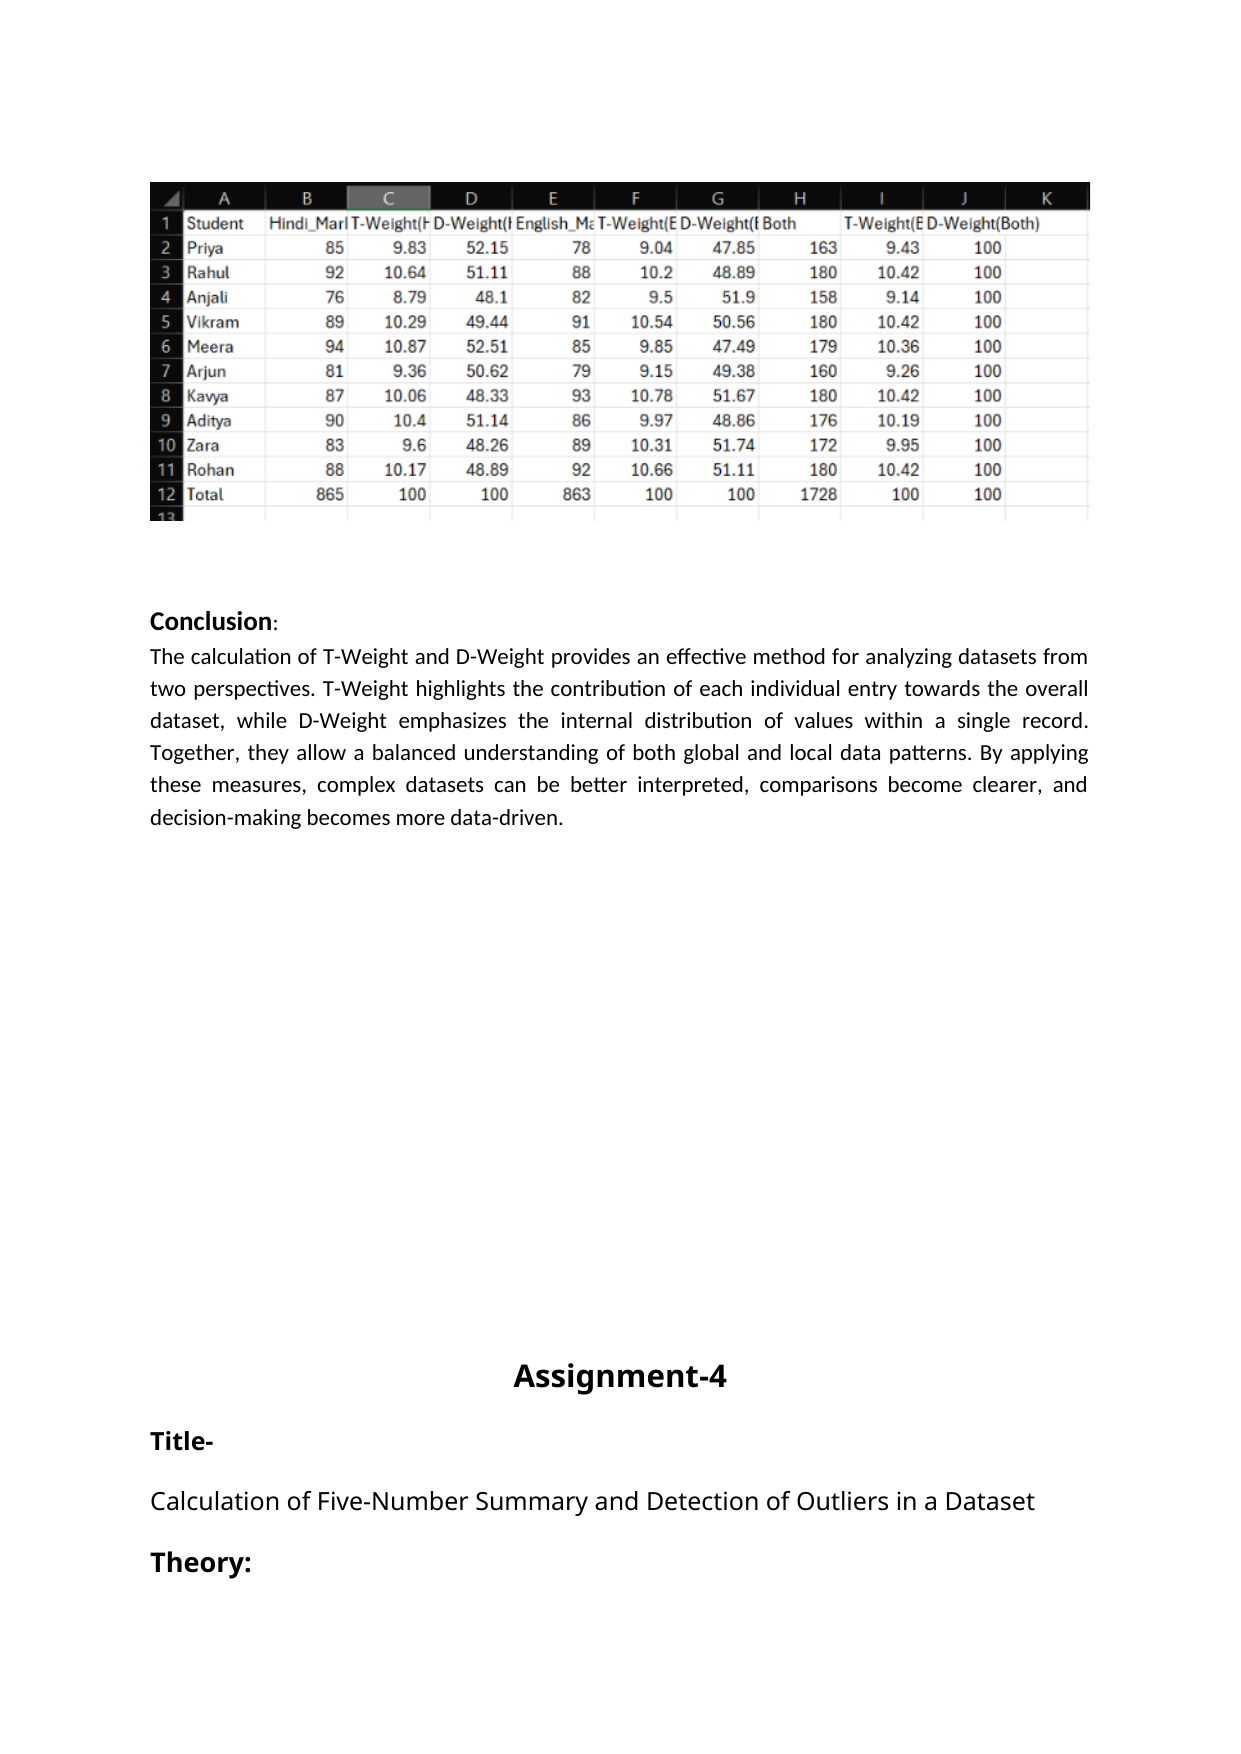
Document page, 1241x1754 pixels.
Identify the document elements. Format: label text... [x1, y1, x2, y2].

text Assignment-4 [150, 1354, 1090, 1397]
text Conclusion: The calculation of T-Weight and D-Weight provides an effective method for analyzing datasets from two perspectives. T-Weight highlights the contribution of each individual entry towards the overall dataset, while D-Weight emphasizes the internal distribution of values within a single record. Together, they allow a balanced understanding of both global and local data patterns. By applying these measures, complex datasets can be better interpreted, comparisons become clearer, and decision-making becomes more data-driven. [150, 604, 1090, 831]
text Calculation of Five-Number Summary and Detection of Outliers in a Dataset [150, 1484, 1090, 1518]
picture [150, 182, 1091, 521]
text Theory: [150, 1544, 1090, 1581]
text Title- [150, 1424, 1090, 1458]
